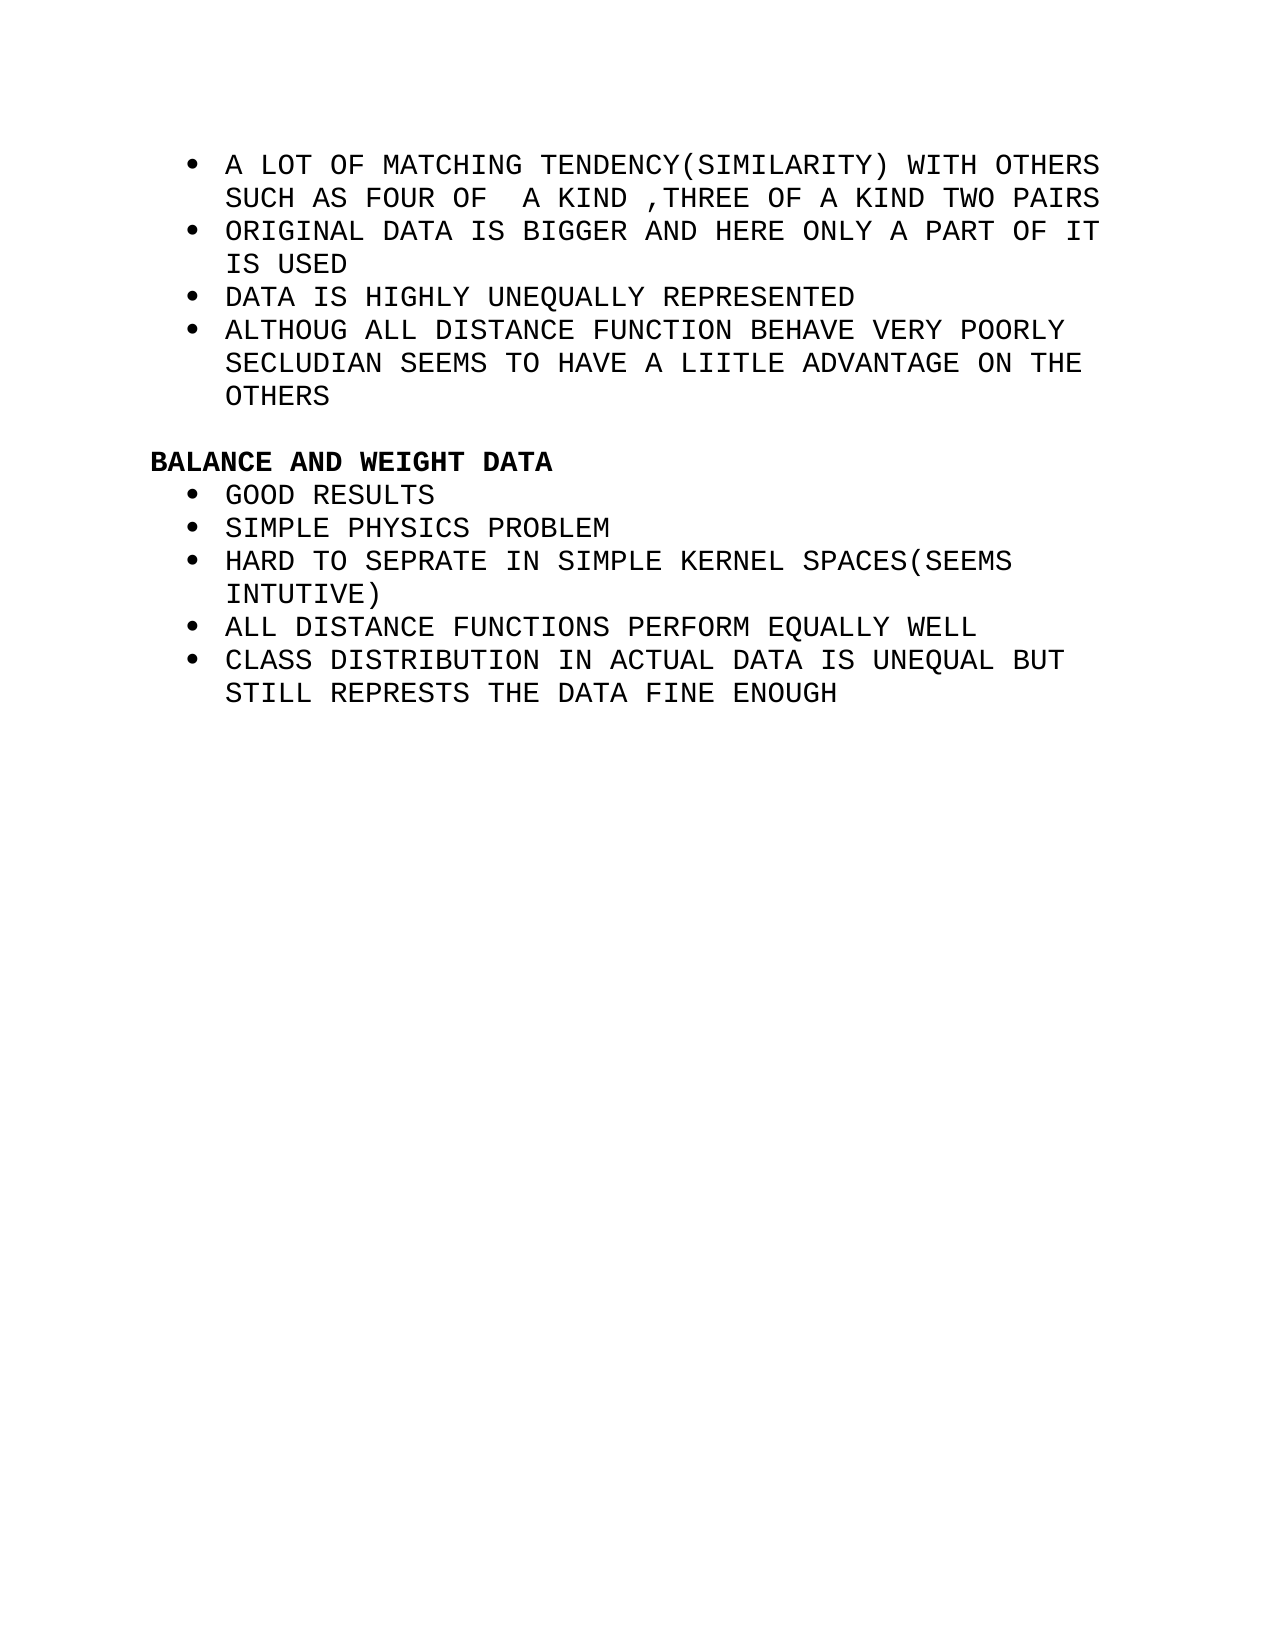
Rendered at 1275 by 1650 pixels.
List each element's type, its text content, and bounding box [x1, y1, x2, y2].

list ALL DISTANCE FUNCTIONS PERFORM EQUALLY WELL [187, 612, 1125, 645]
text BALANCE AND WEIGHT DATA [150, 447, 1125, 480]
list CLASS DISTRIBUTION IN ACTUAL DATA IS UNEQUAL BUT STILL REPRESTS THE DATA FINE ENOUGH [187, 645, 1125, 711]
list GOOD RESULTS [187, 480, 1125, 513]
list ALTHOUG ALL DISTANCE FUNCTION BEHAVE VERY POORLY SECLUDIAN SEEMS TO HAVE A LIITLE ADVANTAGE ON THE OTHERS [187, 315, 1125, 414]
list A LOT OF MATCHING TENDENCY(SIMILARITY) WITH OTHERS SUCH AS FOUR OF A KIND ,THREE OF A KIND TWO PAIRS [187, 150, 1125, 216]
list ORIGINAL DATA IS BIGGER AND HERE ONLY A PART OF IT IS USED [187, 216, 1125, 282]
list SIMPLE PHYSICS PROBLEM [187, 513, 1125, 546]
list HARD TO SEPRATE IN SIMPLE KERNEL SPACES(SEEMS INTUTIVE) [187, 546, 1125, 612]
list DATA IS HIGHLY UNEQUALLY REPRESENTED [187, 282, 1125, 315]
